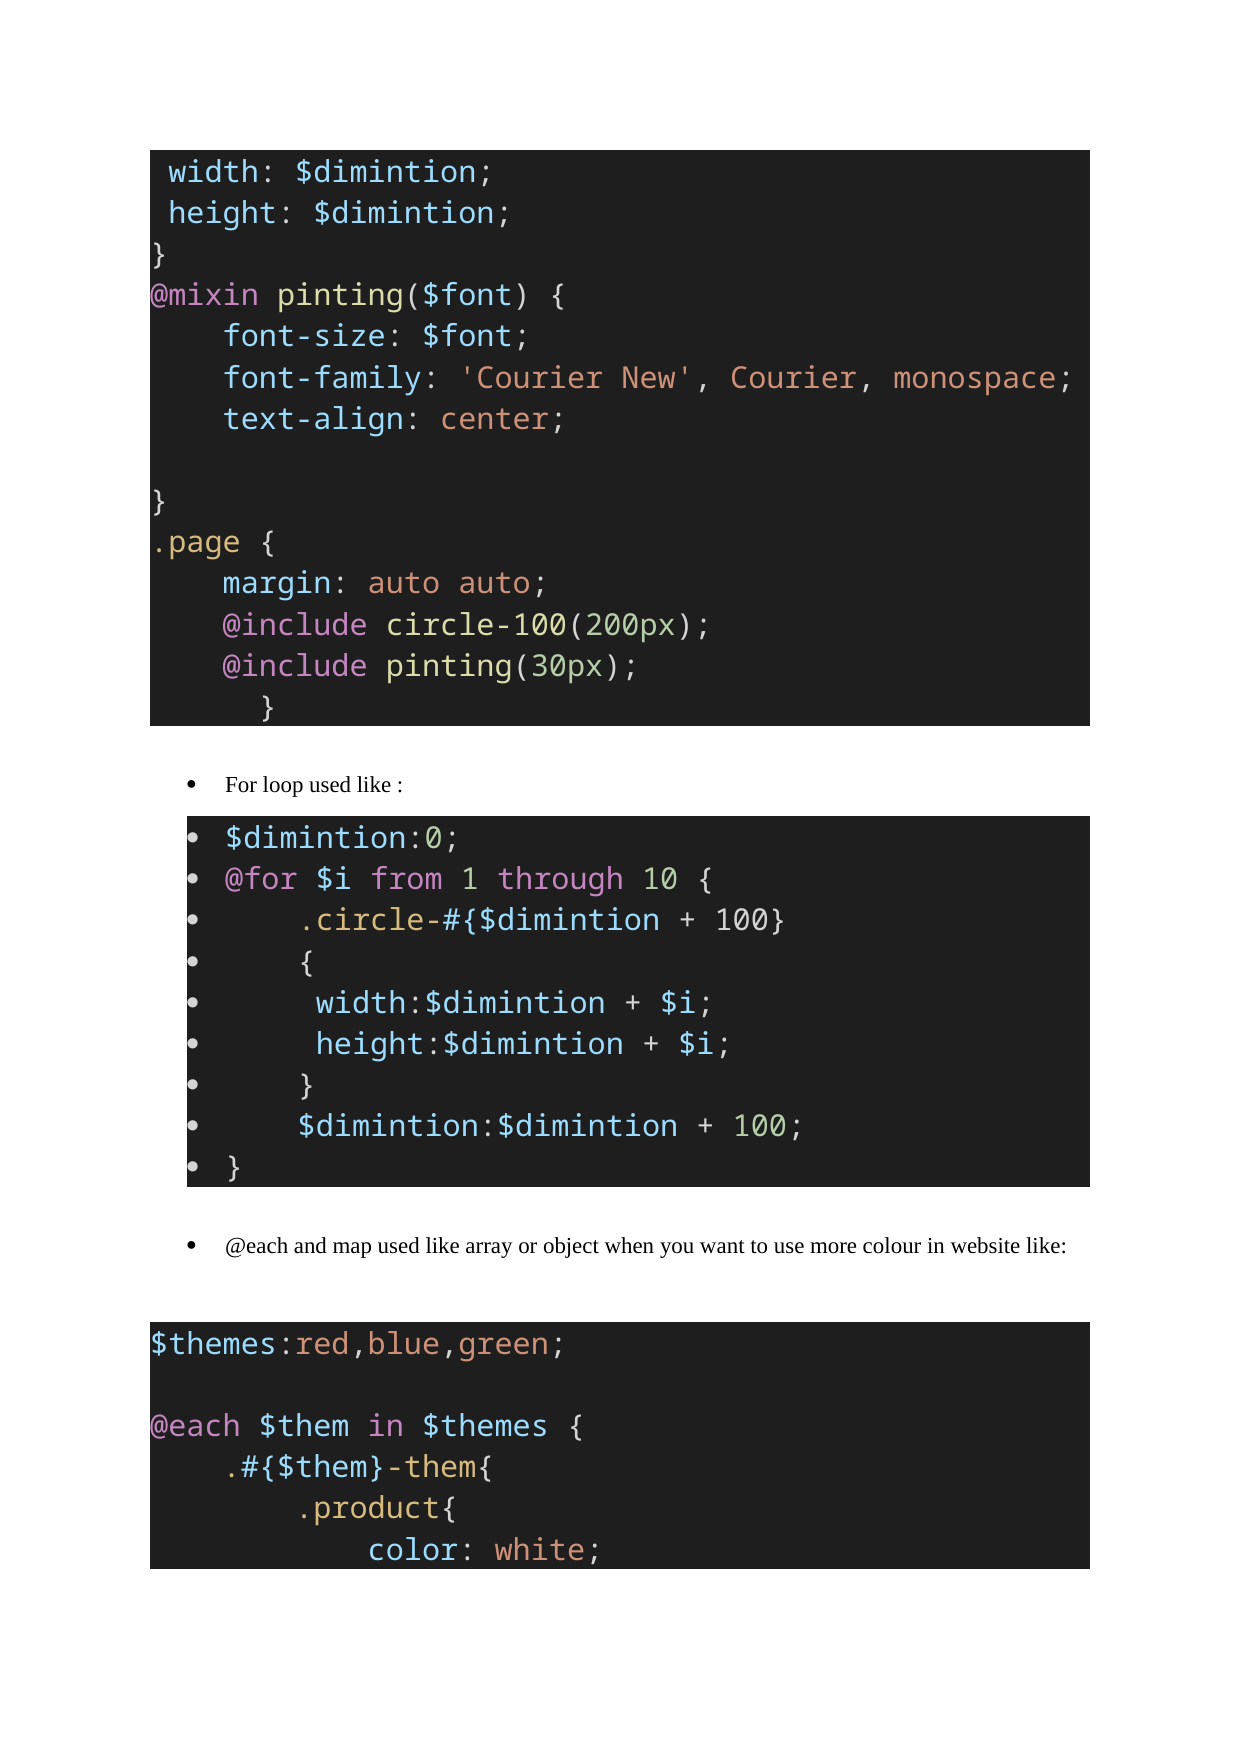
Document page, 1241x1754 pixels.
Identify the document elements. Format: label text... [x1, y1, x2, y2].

list height:$dimintion + $i; [187, 1022, 1090, 1063]
text font-size: $font; [150, 314, 1090, 356]
list } [187, 1145, 1090, 1187]
list For loop used like : [187, 771, 1090, 797]
text color: white; [150, 1528, 1090, 1569]
list { [187, 940, 1090, 981]
text .#{$them}-them{ [150, 1445, 1090, 1486]
list .circle-#{$dimintion + 100} [187, 898, 1090, 940]
text } [150, 232, 1090, 273]
list @for $i from 1 through 10 { [187, 857, 1090, 898]
list $dimintion:0; [187, 816, 1090, 857]
text .page { [150, 520, 1090, 561]
text text-align: center; [150, 397, 1090, 438]
list } [187, 1063, 1090, 1104]
text margin: auto auto; [150, 561, 1090, 603]
list $dimintion:$dimintion + 100; [187, 1104, 1090, 1145]
text $themes:red,blue,green; [150, 1322, 1090, 1363]
text font-family: 'Courier New', Courier, monospace; [150, 356, 1090, 397]
text .product{ [150, 1486, 1090, 1528]
text } [150, 685, 1090, 726]
text @include pinting(30px); [150, 644, 1090, 685]
text @mixin pinting($font) { [150, 273, 1090, 314]
text @include circle-100(200px); [150, 603, 1090, 644]
text @each $them in $themes { [150, 1404, 1090, 1445]
text } [150, 479, 1090, 520]
text height: $dimintion; [150, 191, 1090, 232]
list @each and map used like array or object when you want to use more colour in website like: [187, 1232, 1090, 1258]
list width:$dimintion + $i; [187, 981, 1090, 1022]
text width: $dimintion; [150, 150, 1090, 191]
